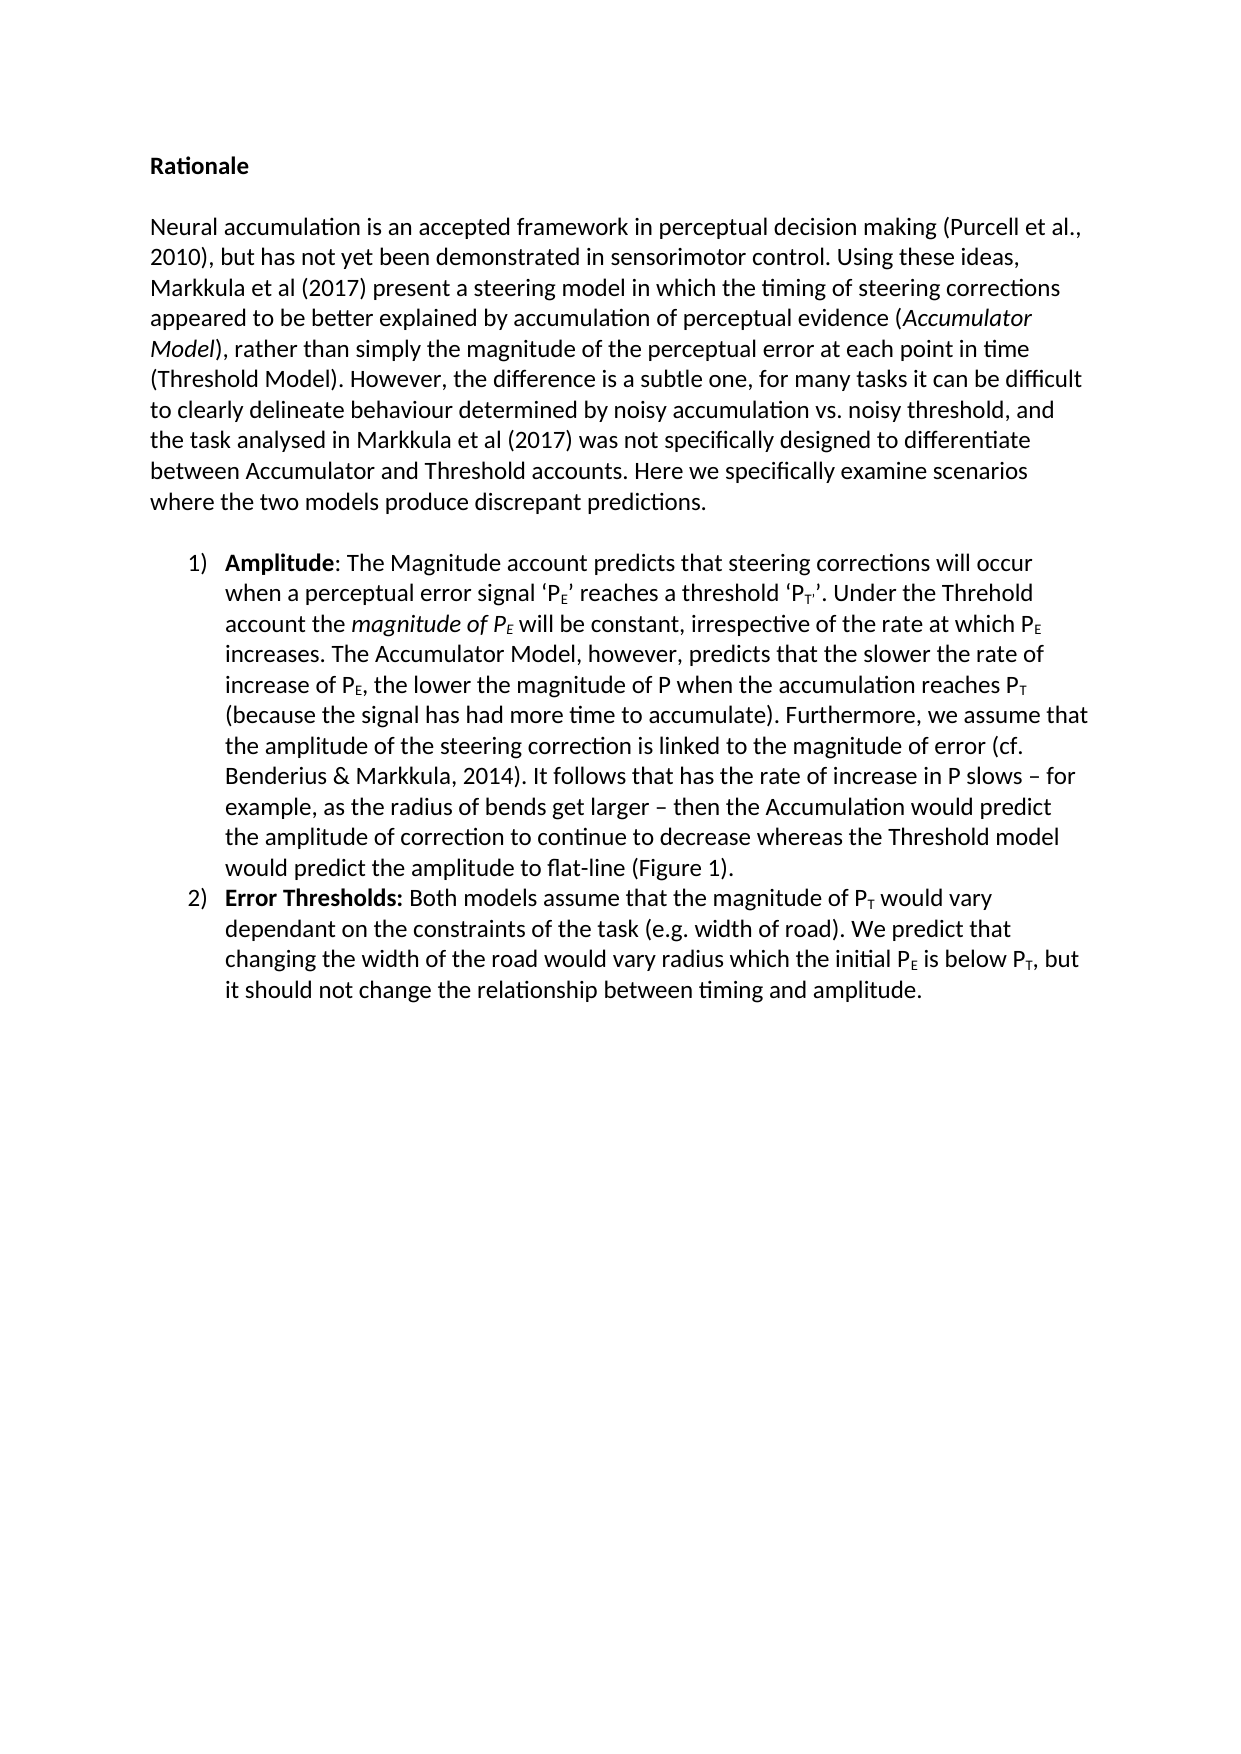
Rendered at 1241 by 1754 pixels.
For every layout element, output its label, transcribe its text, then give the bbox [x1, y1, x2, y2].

text Rationale [150, 150, 1090, 181]
text Neural accumulation is an accepted framework in perceptual decision making (Purcell et al., 2010), but has not yet been demonstrated in sensorimotor control. Using these ideas, Markkula et al (2017) present a steering model in which the timing of steering corrections appeared to be better explained by accumulation of perceptual evidence (Accumulator Model), rather than simply the magnitude of the perceptual error at each point in time (Threshold Model). However, the difference is a subtle one, for many tasks it can be difficult to clearly delineate behaviour determined by noisy accumulation vs. noisy threshold, and the task analysed in Markkula et al (2017) was not specifically designed to differentiate between Accumulator and Threshold accounts. Here we specifically examine scenarios where the two models produce discrepant predictions. [150, 211, 1090, 516]
list Error Thresholds: Both models assume that the magnitude of PT would vary dependant on the constraints of the task (e.g. width of road). We predict that changing the width of the road would vary radius which the initial PE is below PT, but it should not change the relationship between timing and amplitude. [187, 882, 1090, 1004]
list Amplitude: The Magnitude account predicts that steering corrections will occur when a perceptual error signal ‘PE’ reaches a threshold ‘PT’’. Under the Threhold account the magnitude of PE will be constant, irrespective of the rate at which PE increases. The Accumulator Model, however, predicts that the slower the rate of increase of PE, the lower the magnitude of P when the accumulation reaches PT (because the signal has had more time to accumulate). Furthermore, we assume that the amplitude of the steering correction is linked to the magnitude of error (cf. Benderius & Markkula, 2014). It follows that has the rate of increase in P slows – for example, as the radius of bends get larger – then the Accumulation would predict the amplitude of correction to continue to decrease whereas the Threshold model would predict the amplitude to flat-line (Figure 1). [187, 547, 1090, 882]
